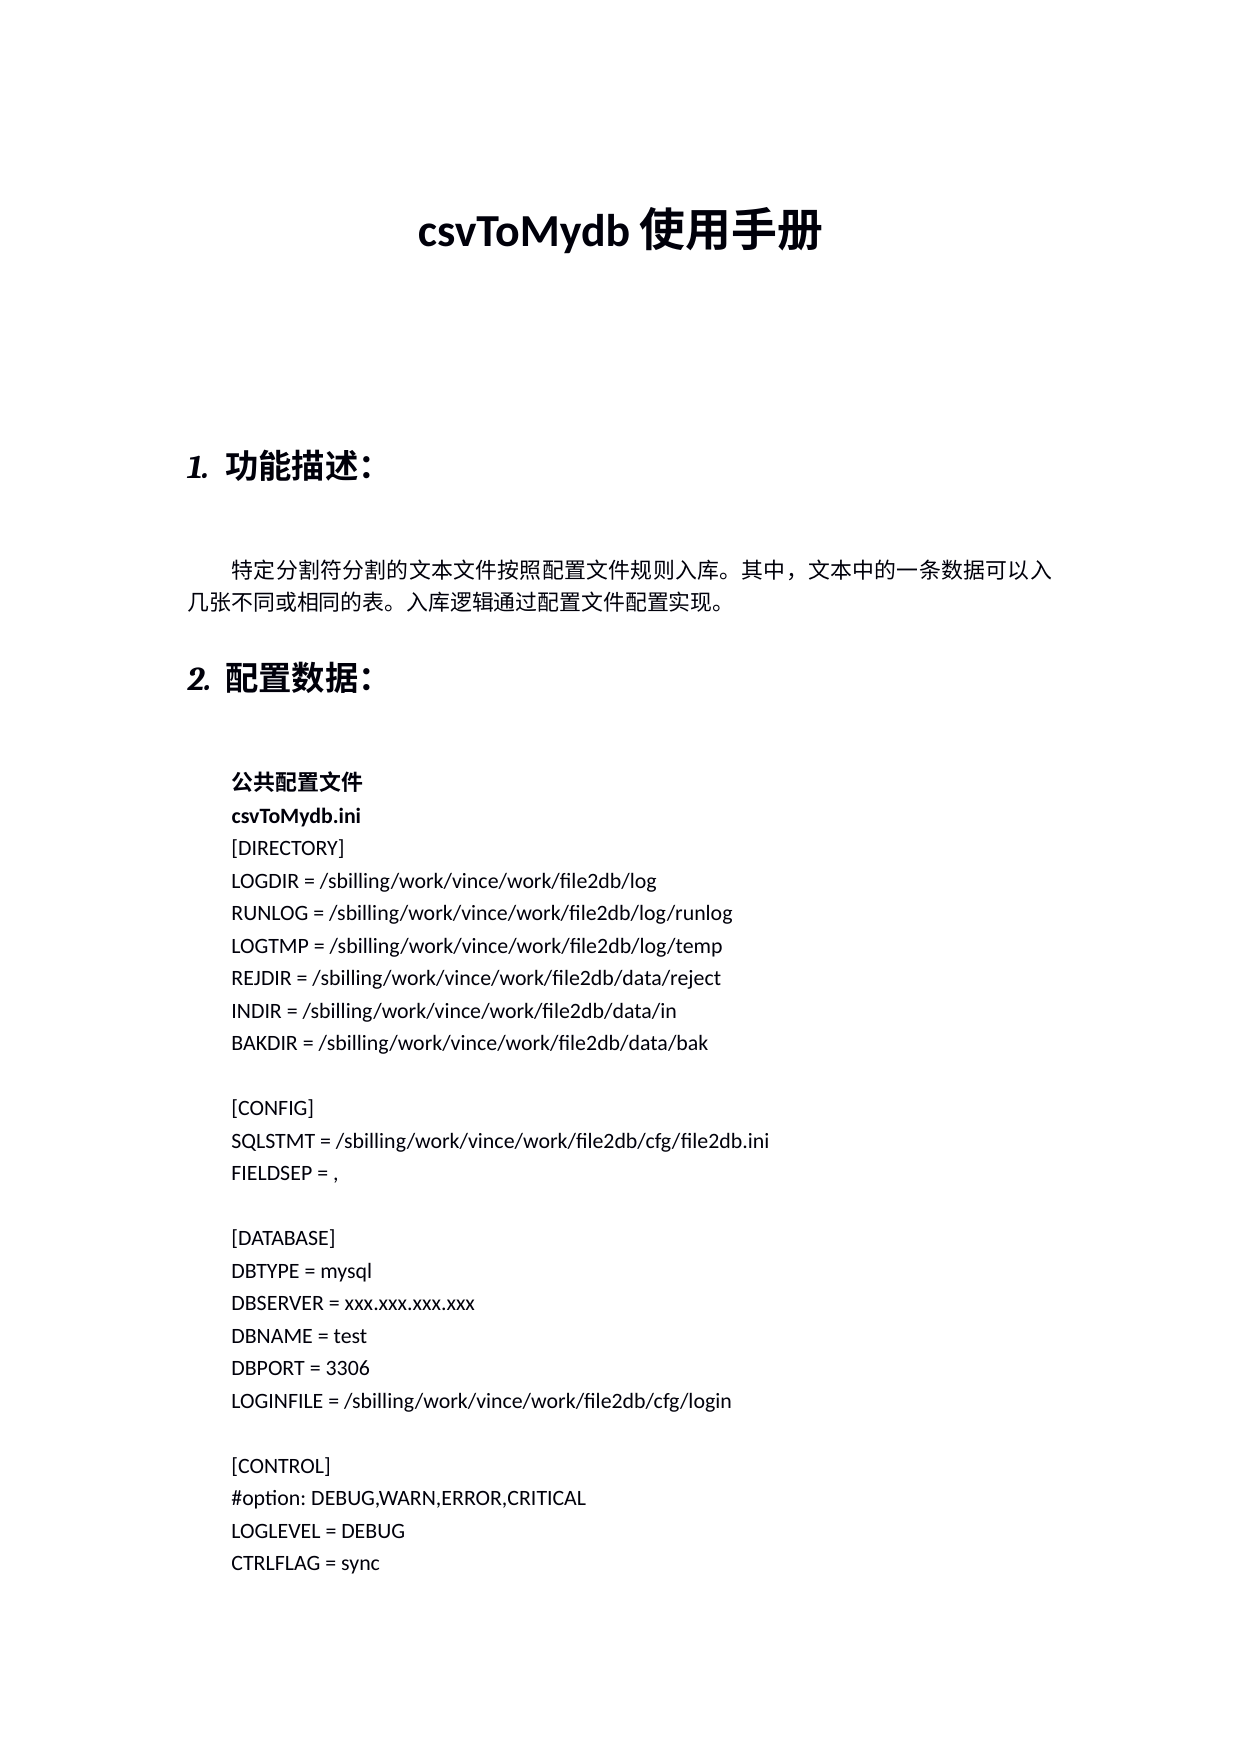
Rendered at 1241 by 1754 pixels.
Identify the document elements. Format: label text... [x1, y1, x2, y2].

list LOGINFILE = /sbilling/work/vince/work/file2db/cfg/login [187, 1384, 1053, 1416]
list SQLSTMT = /sbilling/work/vince/work/file2db/cfg/file2db.ini [187, 1124, 1053, 1156]
list CTRLFLAG = sync [187, 1546, 1053, 1579]
list DBPORT = 3306 [187, 1351, 1053, 1384]
text 特定分割符分割的文本文件按照配置文件规则入库。其中，文本中的一条数据可以入几张不同或相同的表。入库逻辑通过配置文件配置实现。 [187, 554, 1053, 619]
list csvToMydb使用手册 [187, 197, 1053, 262]
list LOGLEVEL = DEBUG [187, 1514, 1053, 1546]
list RUNLOG = /sbilling/work/vince/work/file2db/log/runlog [187, 896, 1053, 929]
list LOGTMP = /sbilling/work/vince/work/file2db/log/temp [187, 929, 1053, 961]
list [CONTROL] [187, 1449, 1053, 1481]
list DBTYPE = mysql [187, 1254, 1053, 1286]
list 公共配置文件 [187, 766, 1053, 799]
list 配置数据： [187, 647, 1053, 712]
list #option: DEBUG,WARN,ERROR,CRITICAL [187, 1481, 1053, 1514]
list LOGDIR = /sbilling/work/vince/work/file2db/log [187, 864, 1053, 896]
list [DIRECTORY] [187, 831, 1053, 864]
list FIELDSEP = , [187, 1156, 1053, 1189]
list [CONFIG] [187, 1091, 1053, 1124]
list INDIR = /sbilling/work/vince/work/file2db/data/in [187, 994, 1053, 1026]
list [DATABASE] [187, 1221, 1053, 1254]
list REJDIR = /sbilling/work/vince/work/file2db/data/reject [187, 961, 1053, 994]
list DBNAME = test [187, 1319, 1053, 1351]
list csvToMydb.ini [187, 799, 1053, 831]
list DBSERVER = xxx.xxx.xxx.xxx [187, 1286, 1053, 1319]
list BAKDIR = /sbilling/work/vince/work/file2db/data/bak [187, 1026, 1053, 1059]
list 功能描述： [187, 434, 1053, 499]
